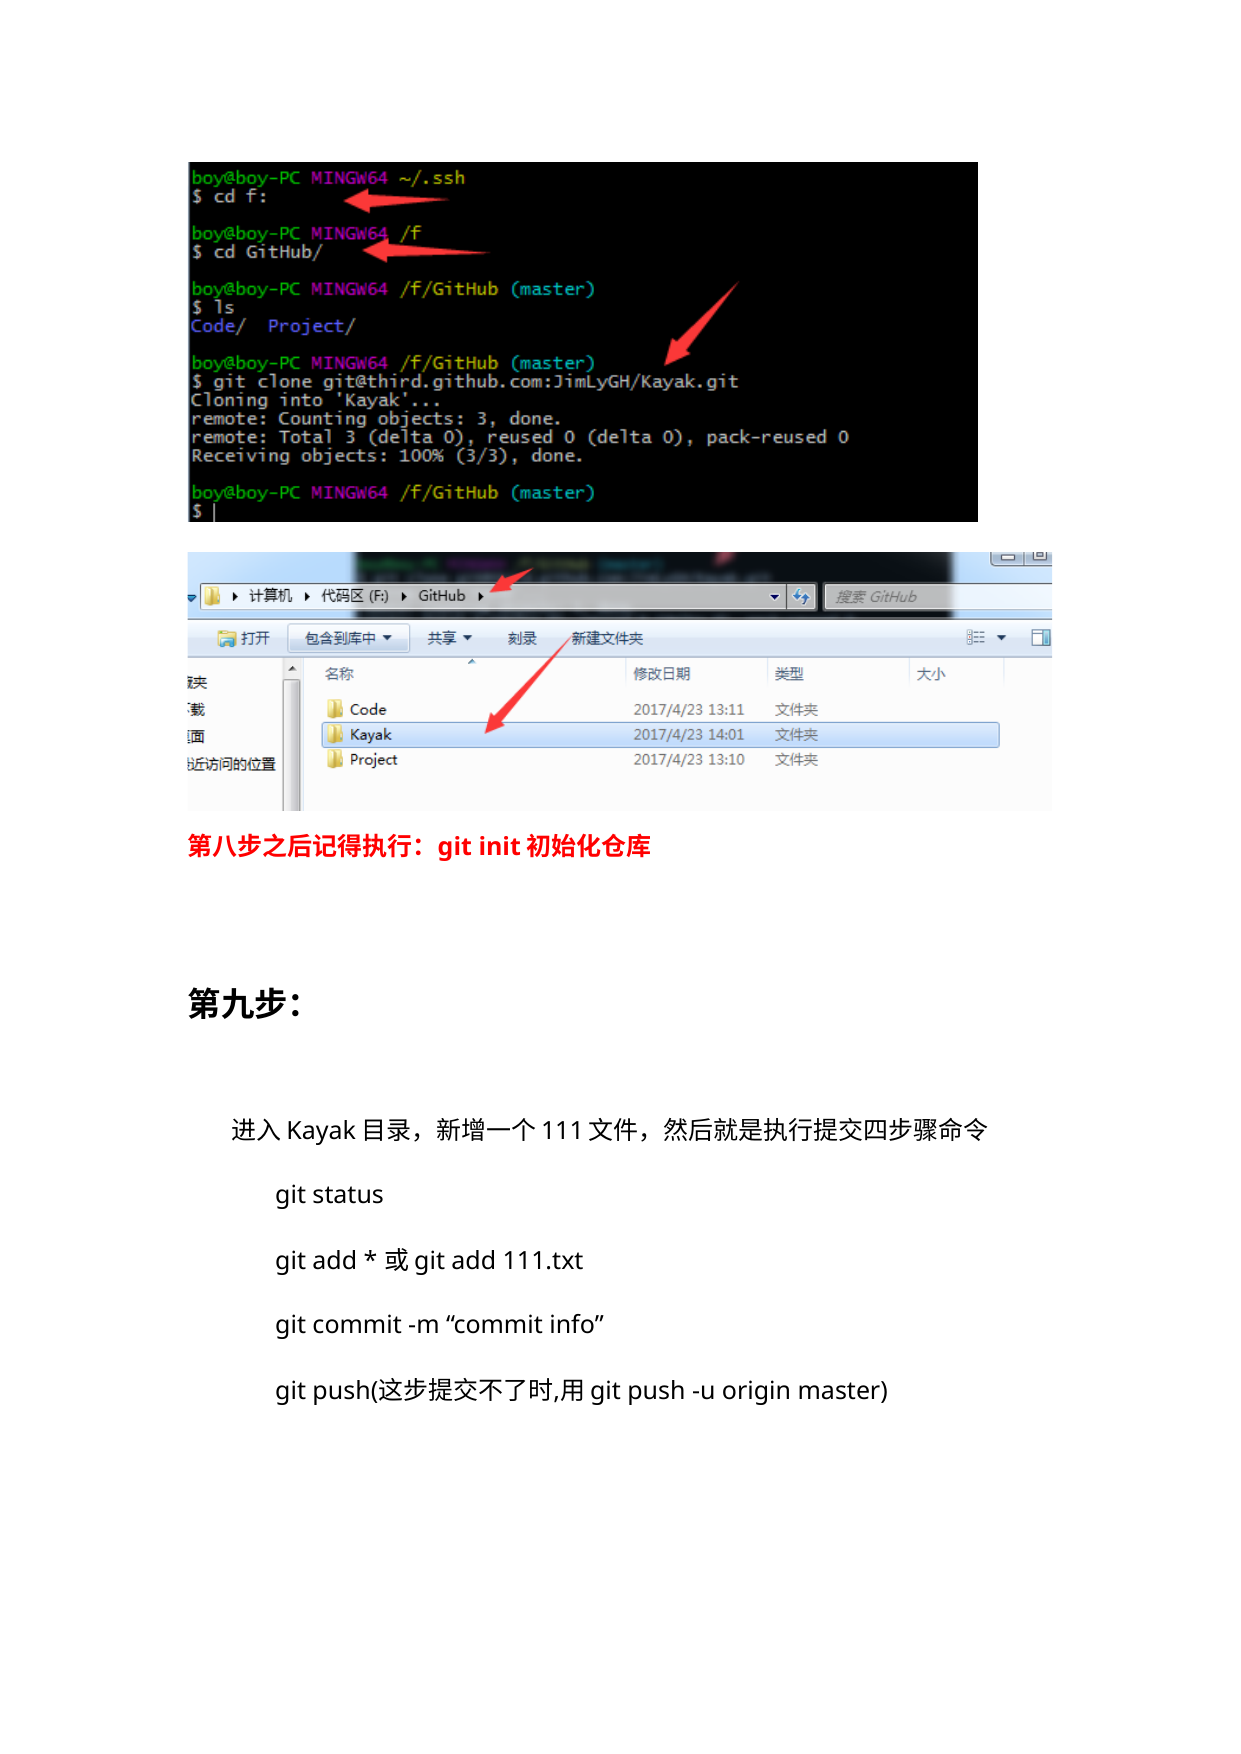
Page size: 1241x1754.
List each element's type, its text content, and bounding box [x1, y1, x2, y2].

text git commit -m “commit info” [231, 1291, 1053, 1356]
text git status [231, 1161, 1053, 1226]
subtitle 第九步： [187, 969, 1053, 1034]
text 进入Kayak目录，新增一个111文件，然后就是执行提交四步骤命令 [187, 1096, 1053, 1161]
picture [187, 552, 1053, 811]
text git add * 或git add 111.txt [231, 1226, 1053, 1291]
text git push(这步提交不了时,用git push -u origin master) [231, 1356, 1053, 1421]
text 第八步之后记得执行：git init初始化仓库 [187, 812, 1053, 877]
picture [187, 162, 978, 522]
